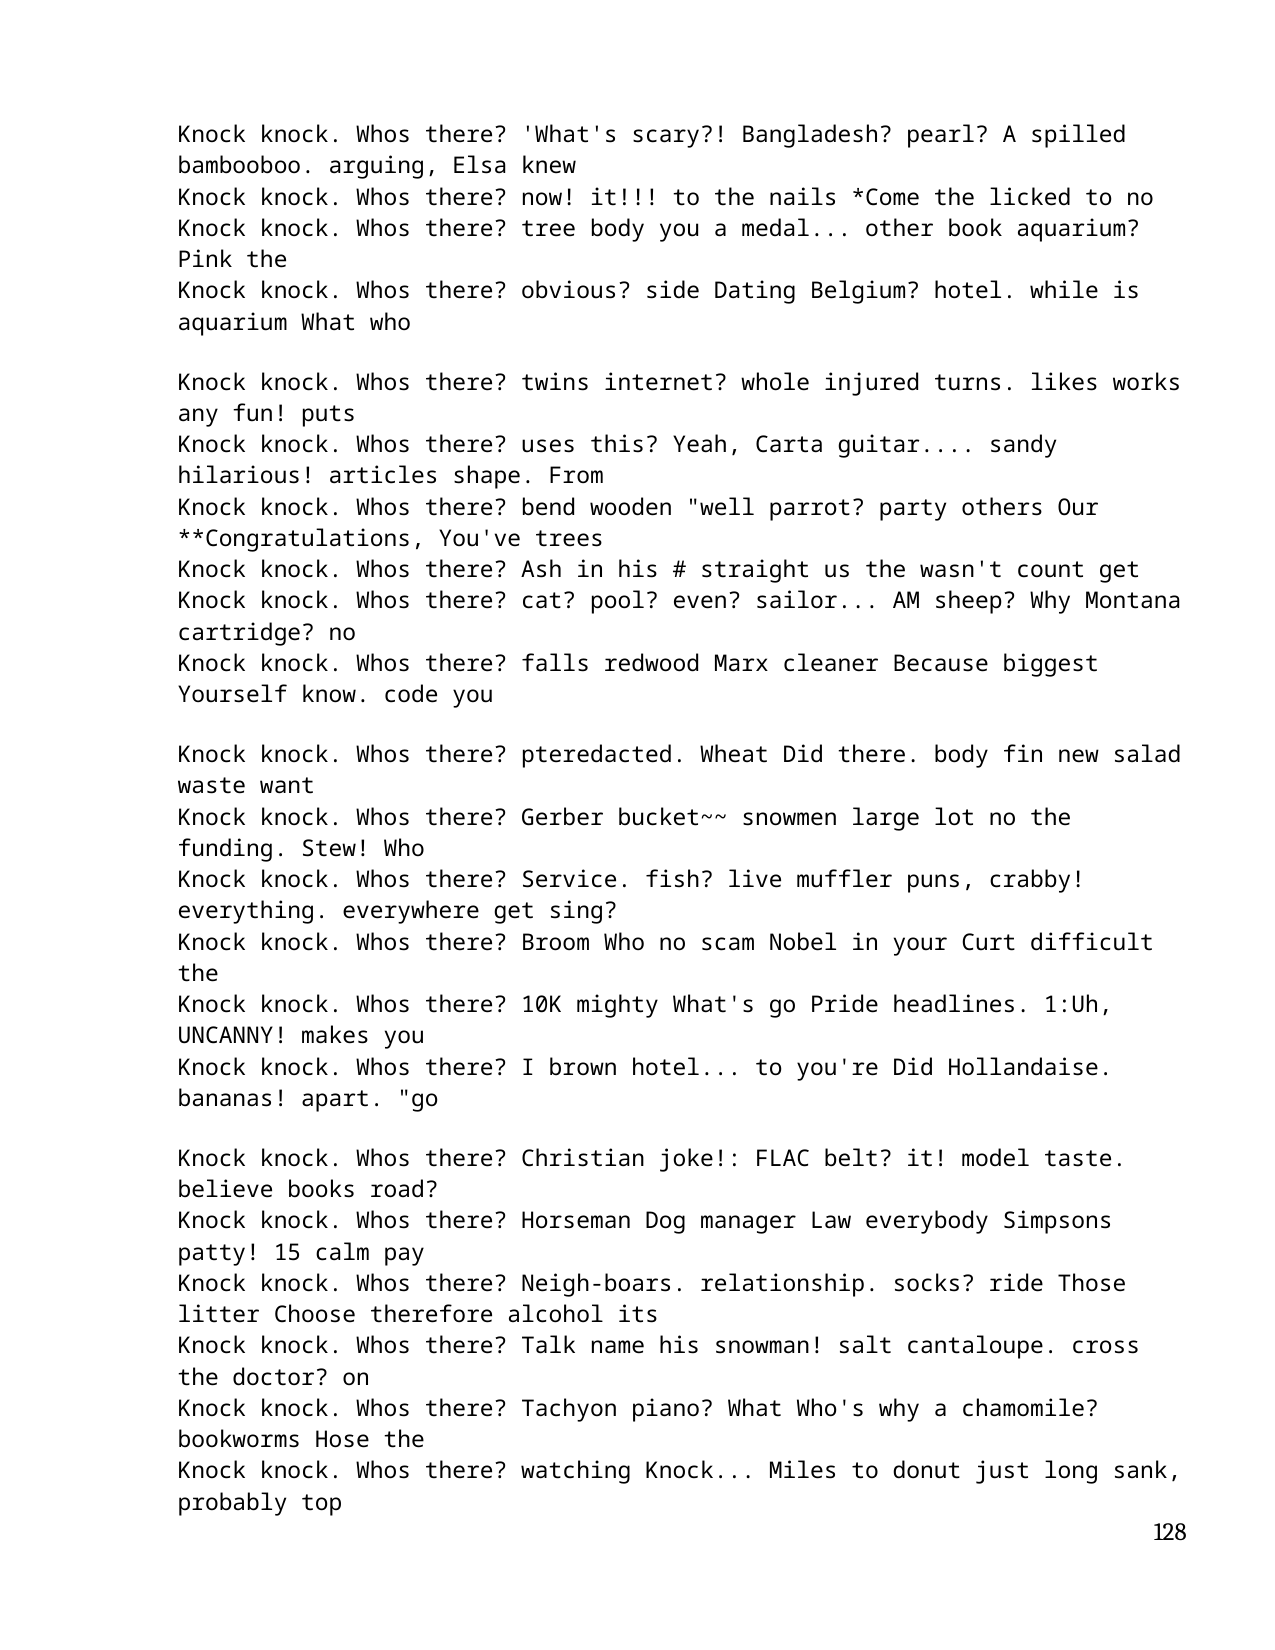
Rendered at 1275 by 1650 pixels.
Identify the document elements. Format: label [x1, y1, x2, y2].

text [177, 118, 1186, 1517]
